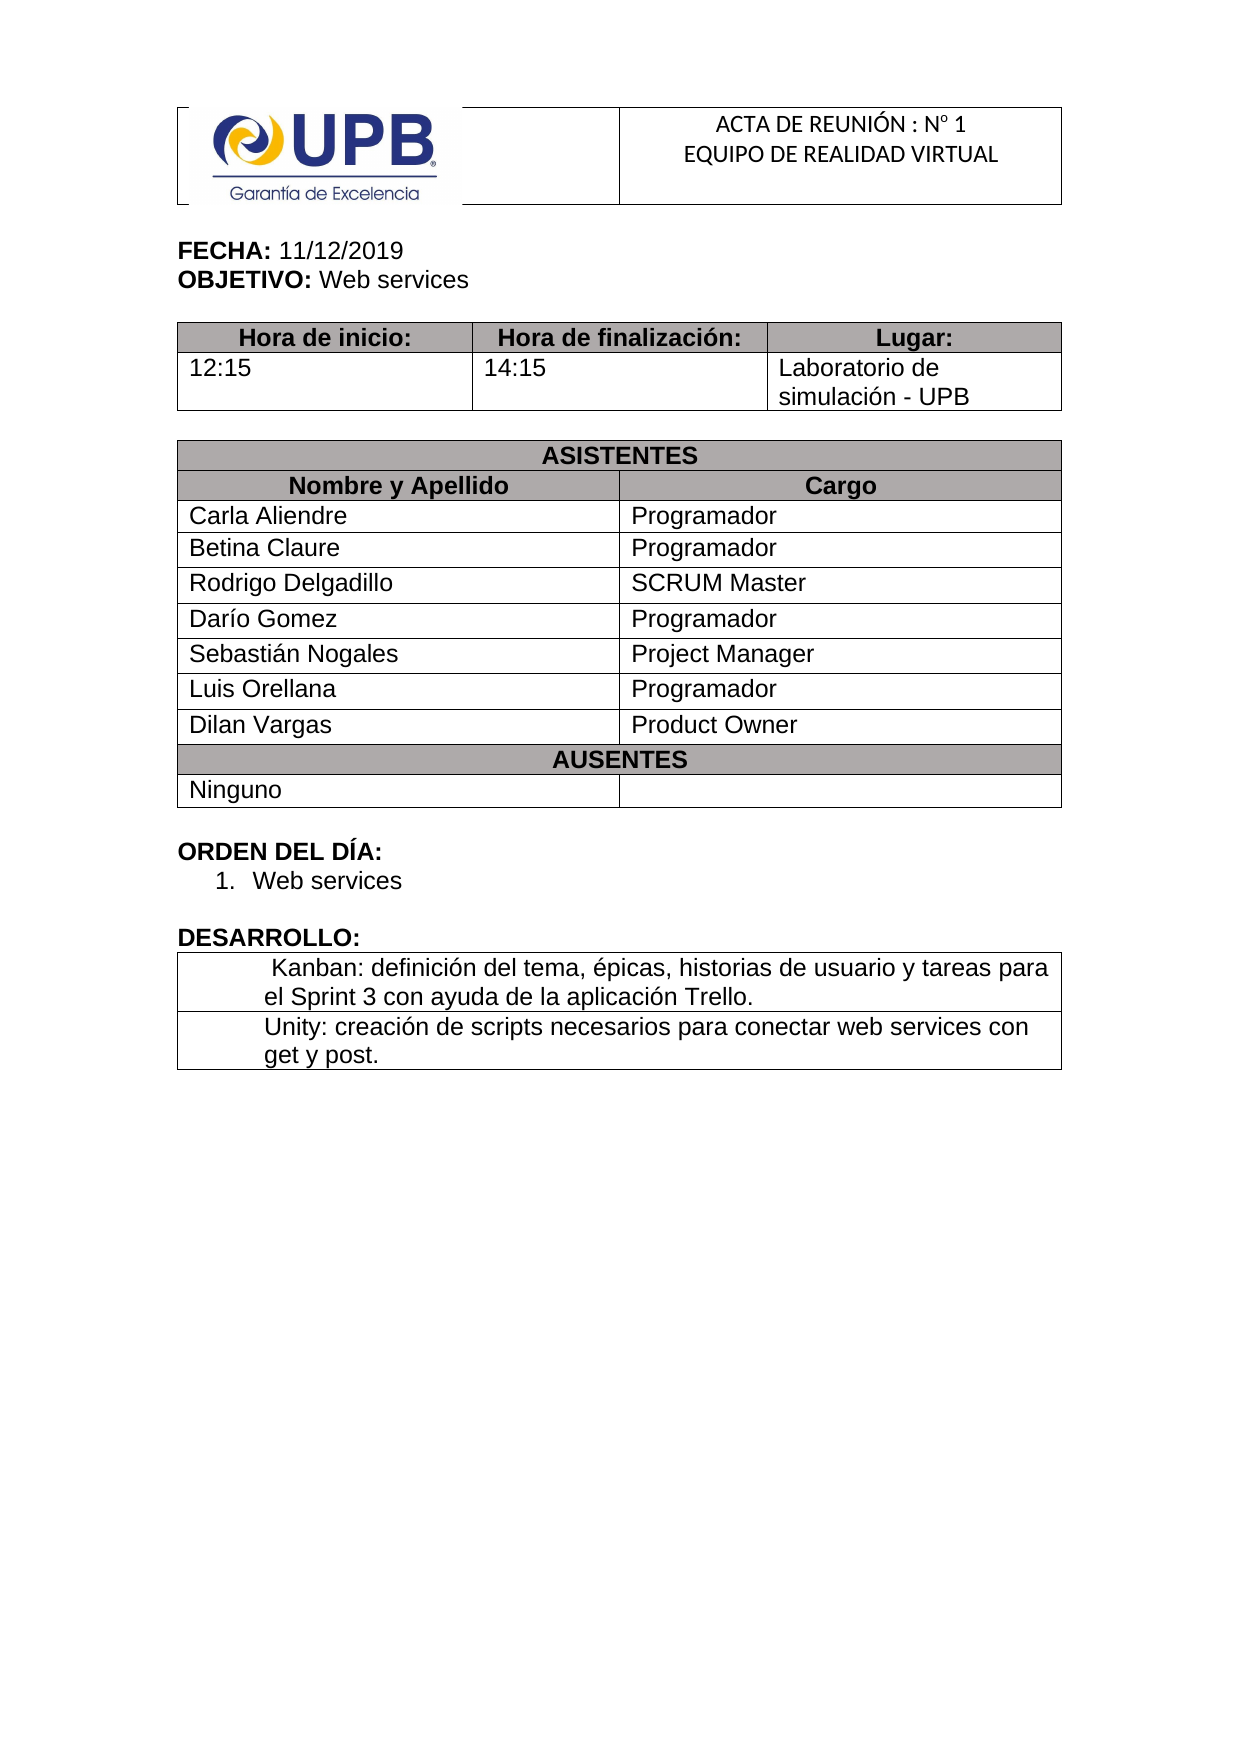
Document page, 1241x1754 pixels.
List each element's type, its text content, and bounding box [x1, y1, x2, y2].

table_cell AUSENTES [178, 745, 1061, 774]
text DESARROLLO: [177, 923, 1063, 952]
table_cell Project Manager [620, 639, 1061, 673]
table_cell Laboratorio de simulación - UPB [768, 353, 1061, 410]
table_cell Unity: creación de scripts necesarios para conectar web services con get y post. [178, 1012, 1061, 1069]
table_cell Rodrigo Delgadillo [178, 568, 619, 602]
table_header Hora de inicio: [178, 323, 472, 352]
text OBJETIVO: Web services [177, 264, 1063, 293]
table_header ASISTENTES [178, 441, 1061, 470]
table_cell Luis Orellana [178, 674, 619, 709]
text FECHA: 11/12/2019 [177, 236, 1063, 264]
table_cell Betina Claure [178, 533, 619, 567]
table_cell Nombre y Apellido [178, 471, 619, 500]
table_cell [620, 775, 1061, 807]
picture [188, 107, 463, 205]
table_cell Dilan Vargas [178, 710, 619, 744]
table_cell 12:15 [178, 353, 472, 410]
table_cell Sebastián Nogales [178, 639, 619, 673]
table_header Hora de finalización: [473, 323, 767, 352]
table_cell Ninguno [178, 775, 619, 807]
table_cell Programador [620, 533, 1061, 567]
table_cell Programador [620, 674, 1061, 709]
table_header Kanban: definición del tema, épicas, historias de usuario y tareas para el Sprint 3 con ayuda de la aplicación Trello. [178, 953, 1061, 1011]
table_cell SCRUM Master [620, 568, 1061, 602]
table_cell Darío Gomez [178, 604, 619, 638]
table_cell Cargo [620, 471, 1061, 500]
table_cell Product Owner [620, 710, 1061, 744]
table_cell 14:15 [473, 353, 767, 410]
text ORDEN DEL DÍA: [177, 837, 1063, 866]
table_cell Programador [620, 604, 1061, 638]
list Web services [215, 866, 1063, 894]
table_header Lugar: [768, 323, 1061, 352]
table_cell Carla Aliendre [178, 501, 619, 532]
table_cell Programador [620, 501, 1061, 532]
